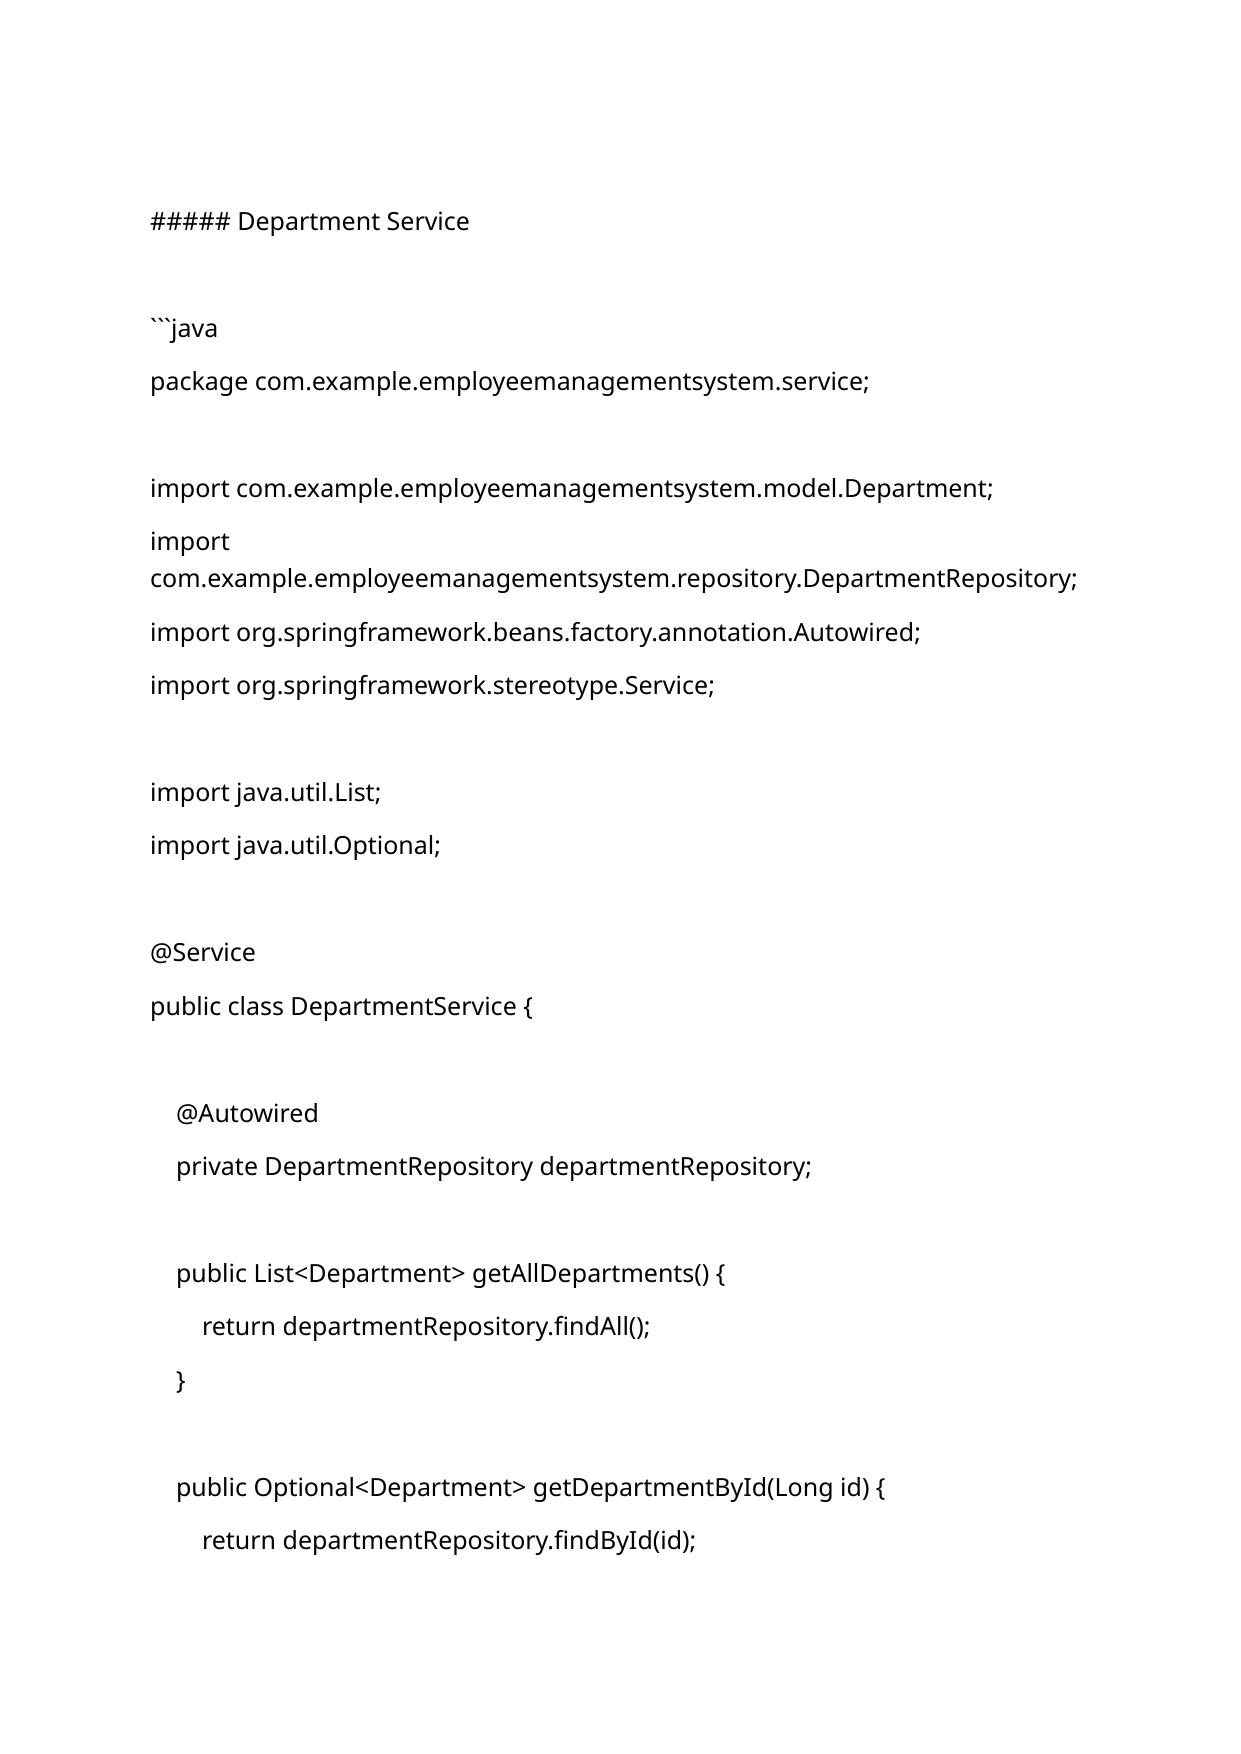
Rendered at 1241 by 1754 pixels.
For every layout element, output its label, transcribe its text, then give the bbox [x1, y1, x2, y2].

text import java.util.List; [150, 774, 1090, 809]
text public class DepartmentService { [150, 988, 1090, 1022]
text } [150, 1362, 1090, 1396]
text public List<Department> getAllDepartments() { [150, 1256, 1090, 1289]
text ##### Department Service [150, 203, 1090, 237]
text import org.springframework.beans.factory.annotation.Autowired; [150, 614, 1090, 648]
text package com.example.employeemanagementsystem.service; [150, 364, 1090, 398]
text ```java [150, 310, 1090, 344]
text import java.util.Optional; [150, 828, 1090, 862]
text import org.springframework.stereotype.Service; [150, 668, 1090, 702]
text return departmentRepository.findAll(); [150, 1309, 1090, 1343]
text @Autowired [150, 1095, 1090, 1129]
text return departmentRepository.findById(id); [150, 1523, 1090, 1557]
text @Service [150, 935, 1090, 969]
text import com.example.employeemanagementsystem.model.Department; [150, 471, 1090, 505]
text private DepartmentRepository departmentRepository; [150, 1149, 1090, 1183]
text import com.example.employeemanagementsystem.repository.DepartmentRepository; [150, 524, 1090, 595]
text public Optional<Department> getDepartmentById(Long id) { [150, 1469, 1090, 1503]
